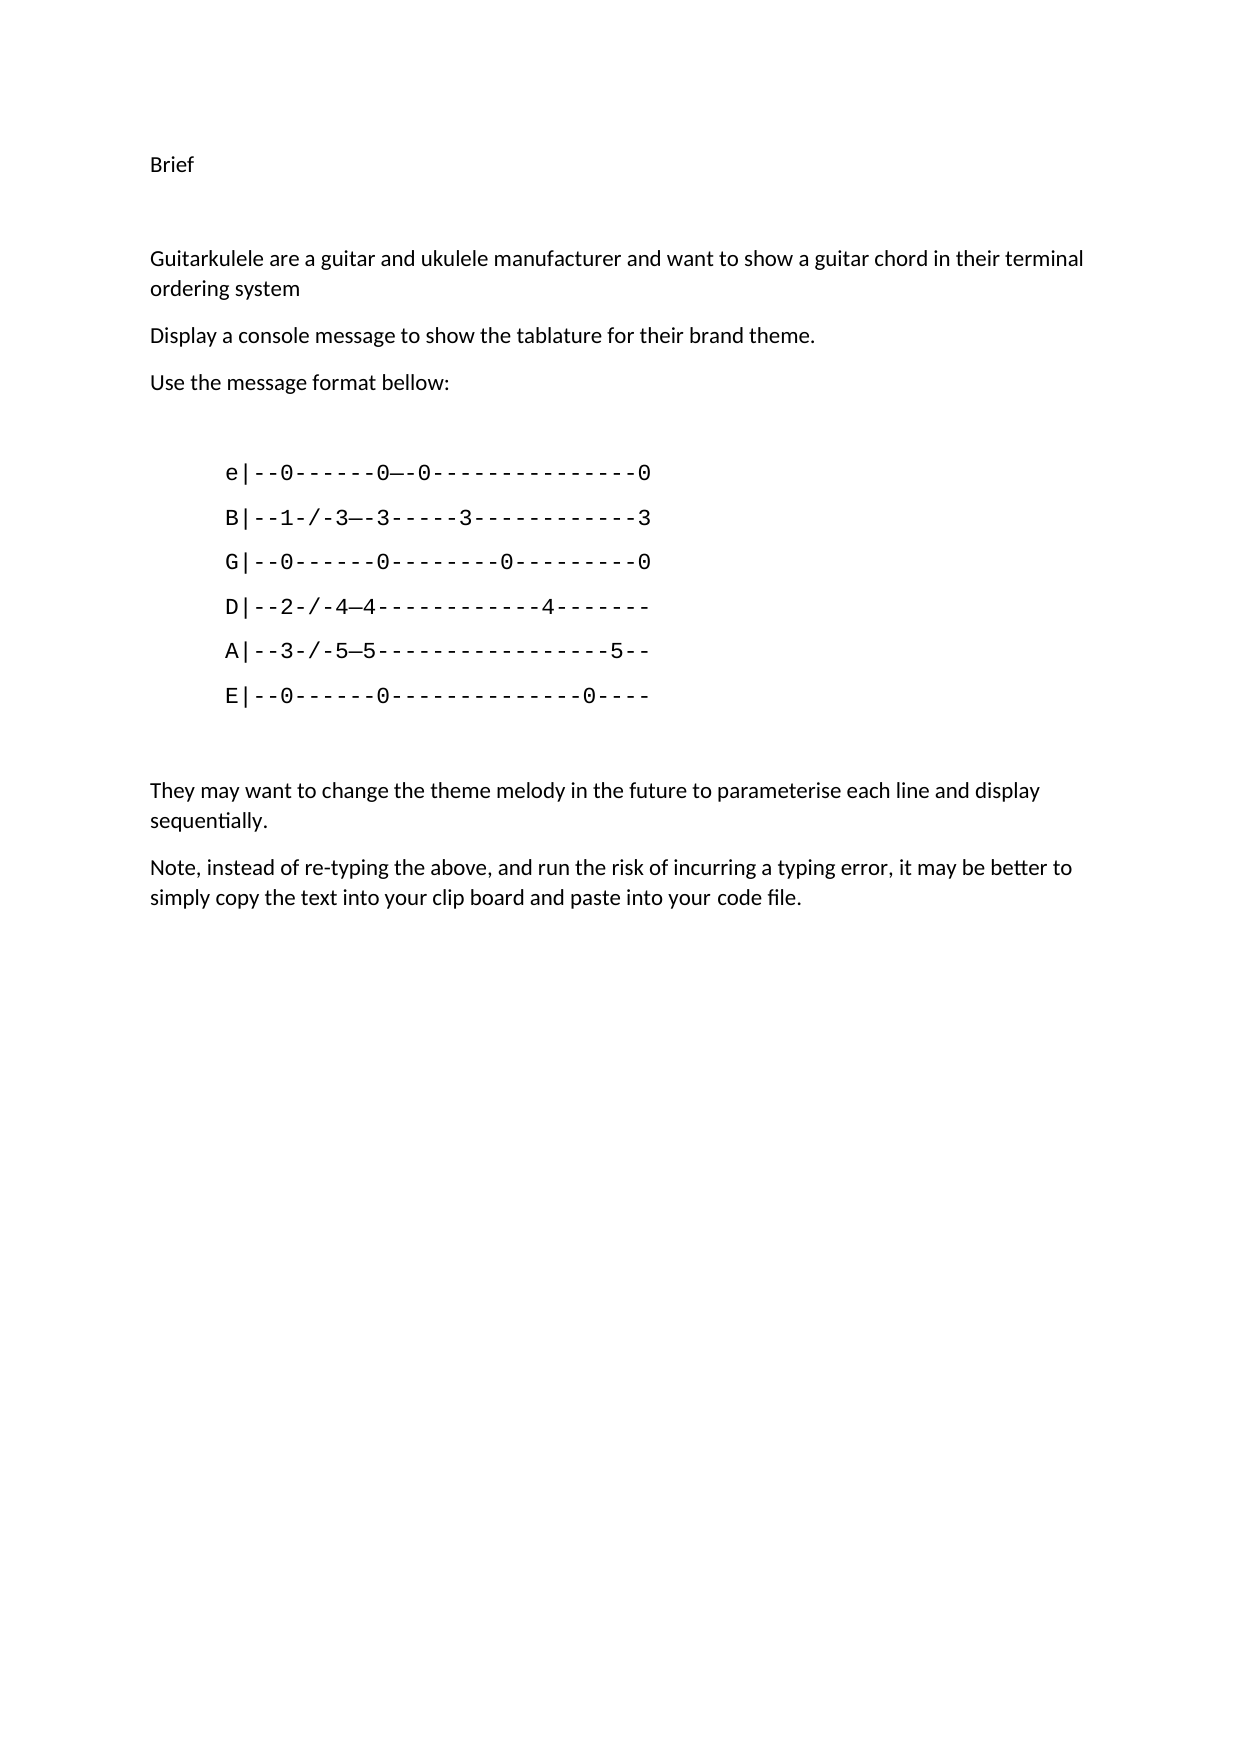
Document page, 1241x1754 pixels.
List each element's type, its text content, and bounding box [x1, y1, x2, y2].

text Use the message format bellow: [150, 368, 1090, 396]
text D|--2-/-4—4------------4------- [150, 595, 1090, 621]
text G|--0------0--------0---------0 [150, 551, 1090, 577]
text Guitarkulele are a guitar and ukulele manufacturer and want to show a guitar chord in their terminal ordering system [150, 244, 1090, 302]
text e|--0------0—-0---------------0 [150, 461, 1090, 487]
text A|--3-/-5—5-----------------5-- [150, 640, 1090, 666]
text Note, instead of re-typing the above, and run the risk of incurring a typing error, it may be better to simply copy the text into your clip board and paste into your code file. [150, 853, 1090, 911]
text Brief [150, 150, 1090, 178]
text Display a console message to show the tablature for their brand theme. [150, 321, 1090, 349]
text B|--1-/-3—-3-----3------------3 [150, 506, 1090, 532]
text They may want to change the theme melody in the future to parameterise each line and display sequentially. [150, 776, 1090, 834]
text E|--0------0--------------0---- [150, 684, 1090, 710]
